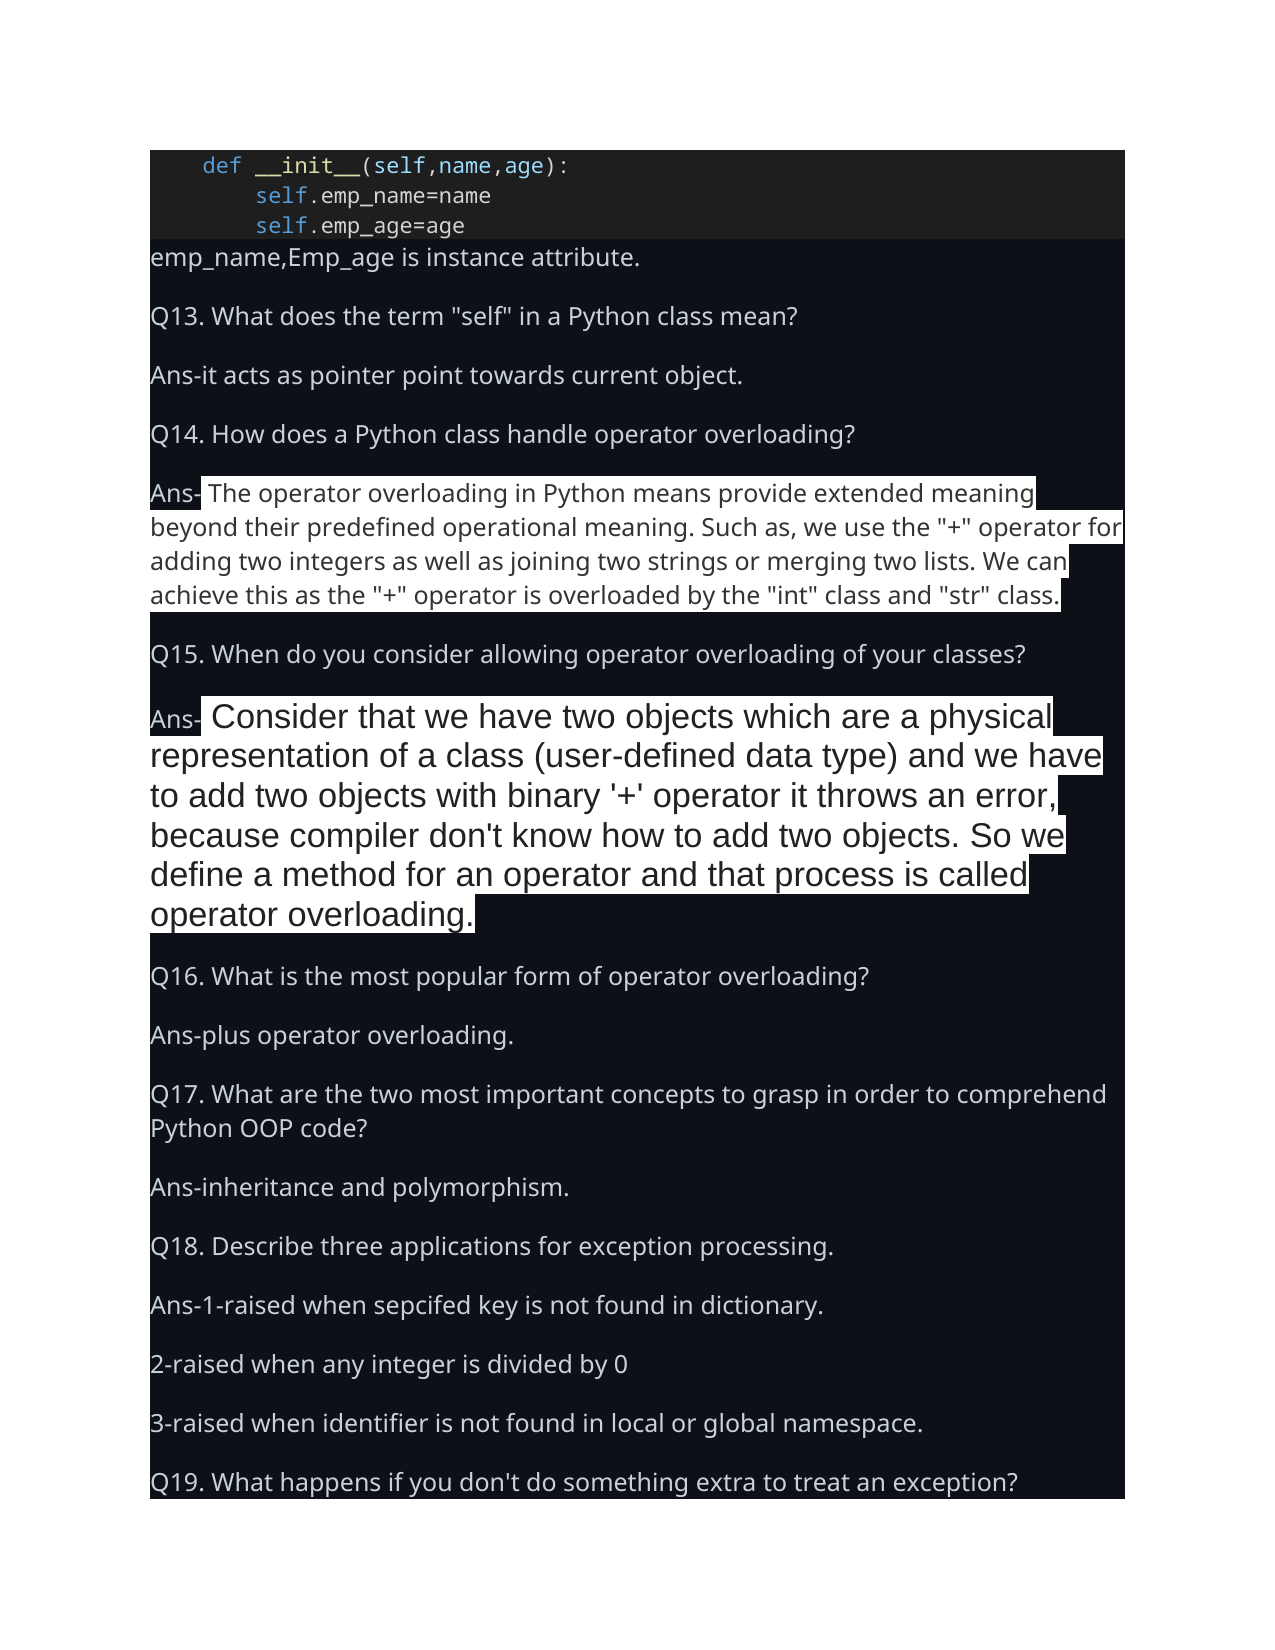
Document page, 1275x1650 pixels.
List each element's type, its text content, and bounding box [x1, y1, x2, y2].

text Ans-it acts as pointer point towards current object. [150, 357, 1125, 392]
text self.emp_name=name [150, 180, 1125, 209]
text Q18. Describe three applications for exception processing. [150, 1229, 1125, 1263]
text Ans- Consider that we have two objects which are a physical representation of a class (user-defined data type) and we have to add two objects with binary '+' operator it throws an error, because compiler don't know how to add two objects. So we define a method for an operator and that process is called operator overloading. [475, 696, 1125, 933]
text 3-raised when identifier is not found in local or global namespace. [150, 1406, 1125, 1440]
text Ans-plus operator overloading. [150, 1017, 1125, 1052]
text Q15. When do you consider allowing operator overloading of your classes? [150, 637, 1125, 671]
text self.emp_age=age [150, 209, 1125, 239]
text Ans-inheritance and polymorphism. [150, 1170, 1125, 1204]
text Q16. What is the most popular form of operator overloading? [150, 958, 1125, 992]
text Ans-1-raised when sepcifed key is not found in dictionary. [150, 1288, 1125, 1322]
text Q19. What happens if you don't do something extra to treat an exception? [150, 1465, 1125, 1499]
text Q13. What does the term "self" in a Python class mean? [150, 298, 1125, 332]
text def __init__(self,name,age): [150, 150, 1125, 180]
text Q17. What are the two most important concepts to grasp in order to comprehend Python OOP code? [150, 1077, 1125, 1145]
text emp_name,Emp_age is instance attribute. [150, 239, 1125, 273]
text 2-raised when any integer is divided by 0 [150, 1347, 1125, 1381]
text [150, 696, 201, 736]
text Q14. How does a Python class handle operator overloading? [150, 417, 1125, 451]
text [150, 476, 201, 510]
